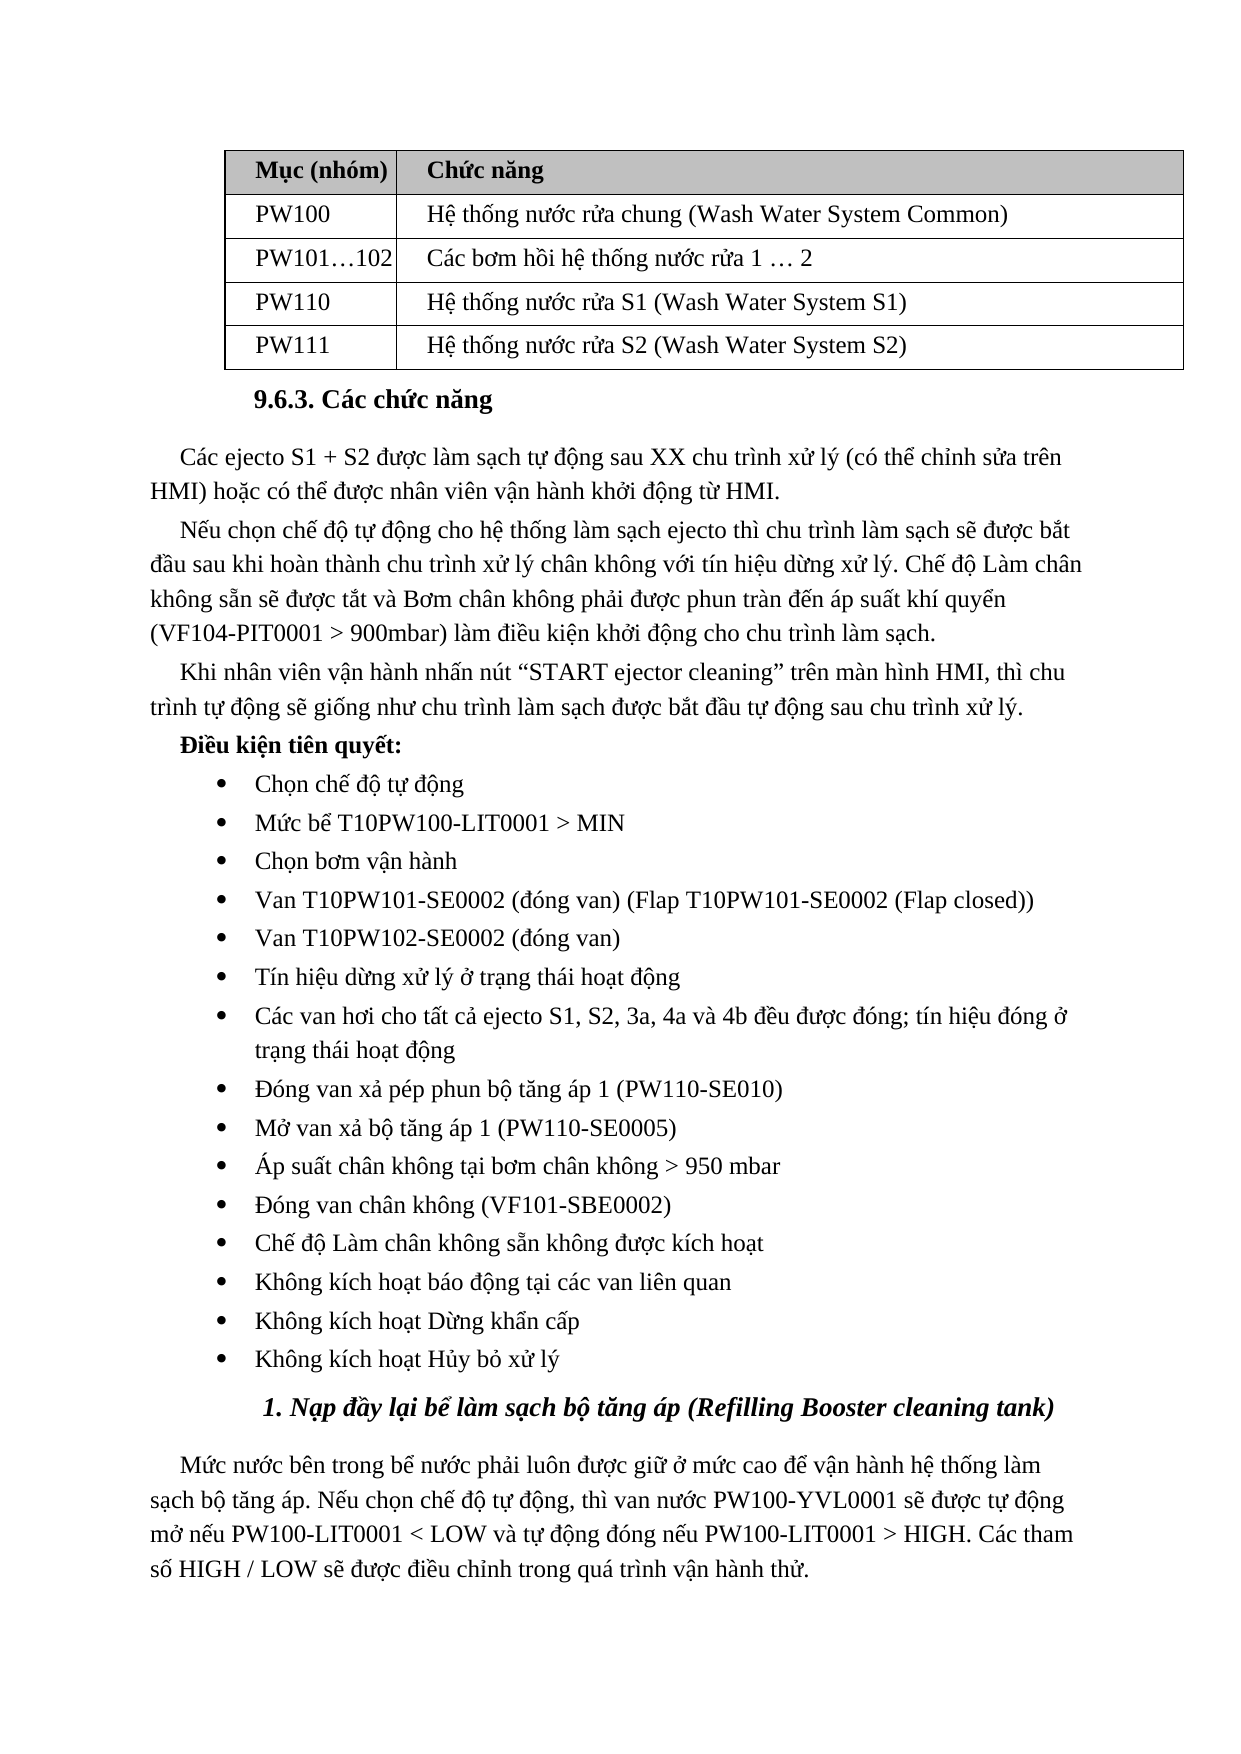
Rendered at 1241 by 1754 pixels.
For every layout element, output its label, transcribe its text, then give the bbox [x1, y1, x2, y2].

text Các ejecto S1 + S2 được làm sạch tự động sau XX chu trình xử lý (có thể chỉnh sửa trên HMI) hoặc có thể được nhân viên vận hành khởi động từ HMI. [150, 442, 1090, 505]
list Không kích hoạt Hủy bỏ xử lý [217, 1344, 1090, 1373]
text Nếu chọn chế độ tự động cho hệ thống làm sạch ejecto thì chu trình làm sạch sẽ được bắt đầu sau khi hoàn thành chu trình xử lý chân không với tín hiệu dừng xử lý. Chế độ Làm chân không sẵn sẽ được tắt và Bơm chân không phải được phun tràn đến áp suất khí quyển (VF104-PIT0001 > 900mbar) làm điều kiện khởi động cho chu trình làm sạch. [150, 515, 1090, 647]
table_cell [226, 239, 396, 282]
subtitle Các chức năng [253, 383, 1090, 414]
list Van T10PW102-SE0002 (đóng van) [217, 923, 1090, 952]
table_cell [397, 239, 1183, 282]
text Điều kiện tiên quyết: [150, 730, 1090, 759]
list Đóng van chân không (VF101-SBE0002) [217, 1190, 1090, 1219]
list Chọn chế độ tự động [217, 769, 1090, 798]
list Mức bể T10PW100-LIT0001 > MIN [217, 808, 1090, 836]
subtitle Nạp đầy lại bể làm sạch bộ tăng áp (Refilling Booster cleaning tank) [262, 1391, 1090, 1423]
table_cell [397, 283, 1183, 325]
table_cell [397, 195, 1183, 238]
list Các van hơi cho tất cả ejecto S1, S2, 3a, 4a và 4b đều được đóng; tín hiệu đóng ở trạng thái hoạt động [217, 1001, 1090, 1064]
text Khi nhân viên vận hành nhấn nút “START ejector cleaning” trên màn hình HMI, thì chu trình tự động sẽ giống như chu trình làm sạch được bắt đầu tự động sau chu trình xử lý. [150, 657, 1090, 720]
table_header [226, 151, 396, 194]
list Van T10PW101-SE0002 (đóng van) (Flap T10PW101-SE0002 (Flap closed)) [217, 885, 1090, 914]
list Chế độ Làm chân không sẵn không được kích hoạt [217, 1228, 1090, 1257]
list Không kích hoạt báo động tại các van liên quan [217, 1267, 1090, 1296]
list Áp suất chân không tại bơm chân không > 950 mbar [217, 1151, 1090, 1180]
list Không kích hoạt Dừng khẩn cấp [217, 1306, 1090, 1334]
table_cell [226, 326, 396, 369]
list Mở van xả bộ tăng áp 1 (PW110-SE0005) [217, 1113, 1090, 1141]
text Mức nước bên trong bể nước phải luôn được giữ ở mức cao để vận hành hệ thống làm sạch bộ tăng áp. Nếu chọn chế độ tự động, thì van nước PW100-YVL0001 sẽ được tự động mở nếu PW100-LIT0001 < LOW và tự động đóng nếu PW100-LIT0001 > HIGH. Các tham số HIGH / LOW sẽ được điều chỉnh trong quá trình vận hành thử. [150, 1451, 1090, 1583]
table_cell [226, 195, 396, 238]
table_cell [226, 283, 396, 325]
list Đóng van xả pép phun bộ tăng áp 1 (PW110-SE010) [217, 1074, 1090, 1103]
list Tín hiệu dừng xử lý ở trạng thái hoạt động [217, 962, 1090, 991]
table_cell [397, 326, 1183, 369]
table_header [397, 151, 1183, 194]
list Chọn bơm vận hành [217, 846, 1090, 875]
